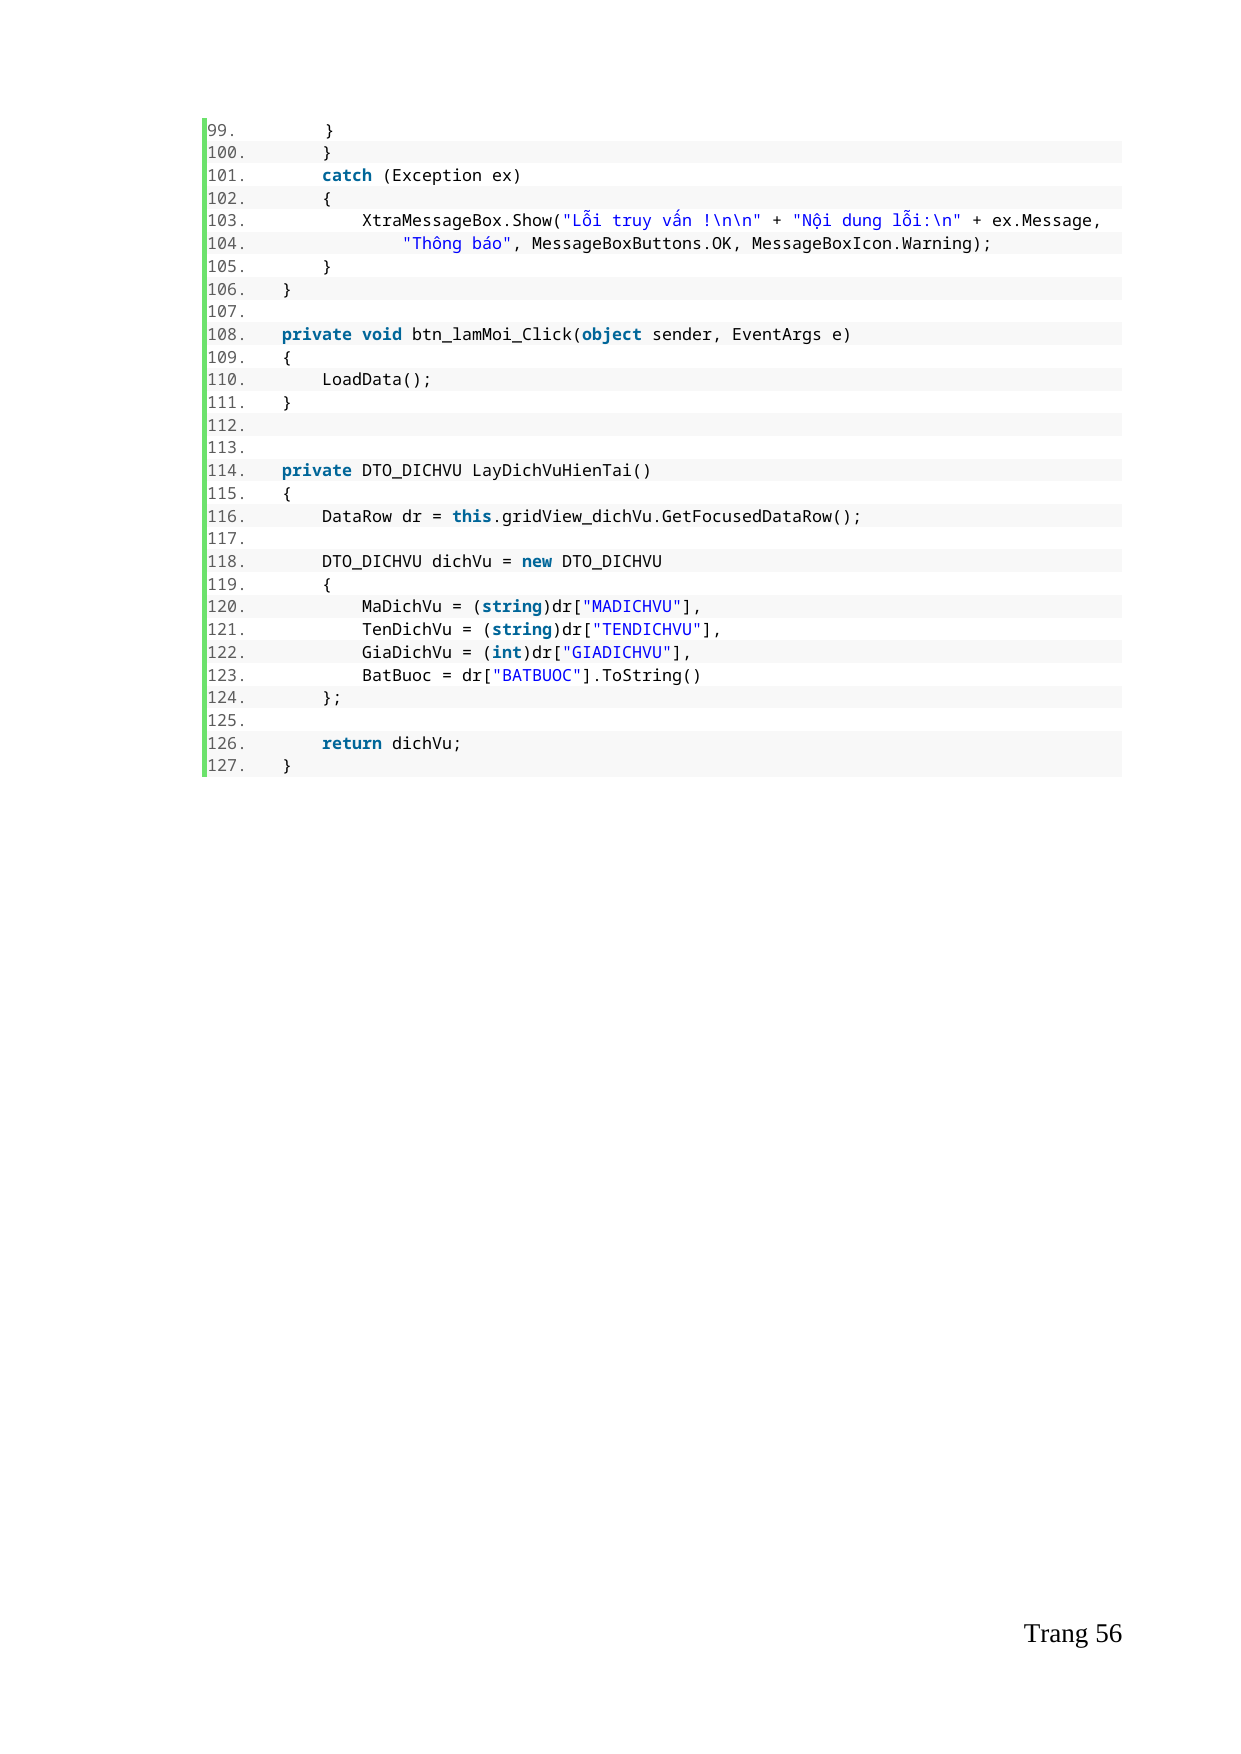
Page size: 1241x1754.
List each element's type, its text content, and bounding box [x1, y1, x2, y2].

list } [207, 754, 1122, 777]
list } [207, 391, 1122, 413]
list { [207, 481, 1122, 504]
list private DTO_DICHVU LayDichVuHienTai() [207, 459, 1122, 481]
list } [207, 141, 1122, 163]
list GiaDichVu = (int)dr["GIADICHVU"], [207, 640, 1122, 663]
list } [207, 118, 1122, 141]
list "Thông báo", MessageBoxButtons.OK, MessageBoxIcon.Warning); [207, 232, 1122, 254]
list TenDichVu = (string)dr["TENDICHVU"], [207, 618, 1122, 640]
list { [207, 572, 1122, 595]
list BatBuoc = dr["BATBUOC"].ToString() [207, 663, 1122, 686]
list }; [207, 686, 1122, 708]
list MaDichVu = (string)dr["MADICHVU"], [207, 595, 1122, 618]
list DTO_DICHVU dichVu = new DTO_DICHVU [207, 549, 1122, 572]
list LoadData(); [207, 368, 1122, 391]
list } [207, 277, 1122, 300]
list { [207, 345, 1122, 368]
list DataRow dr = this.gridView_dichVu.GetFocusedDataRow(); [207, 504, 1122, 527]
list { [207, 186, 1122, 209]
list XtraMessageBox.Show("Lỗi truy vấn !\n\n" + "Nội dung lỗi:\n" + ex.Message, [207, 209, 1122, 232]
list } [207, 254, 1122, 277]
list private void btn_lamMoi_Click(object sender, EventArgs e) [207, 322, 1122, 345]
list catch (Exception ex) [207, 163, 1122, 186]
list return dichVu; [207, 731, 1122, 754]
